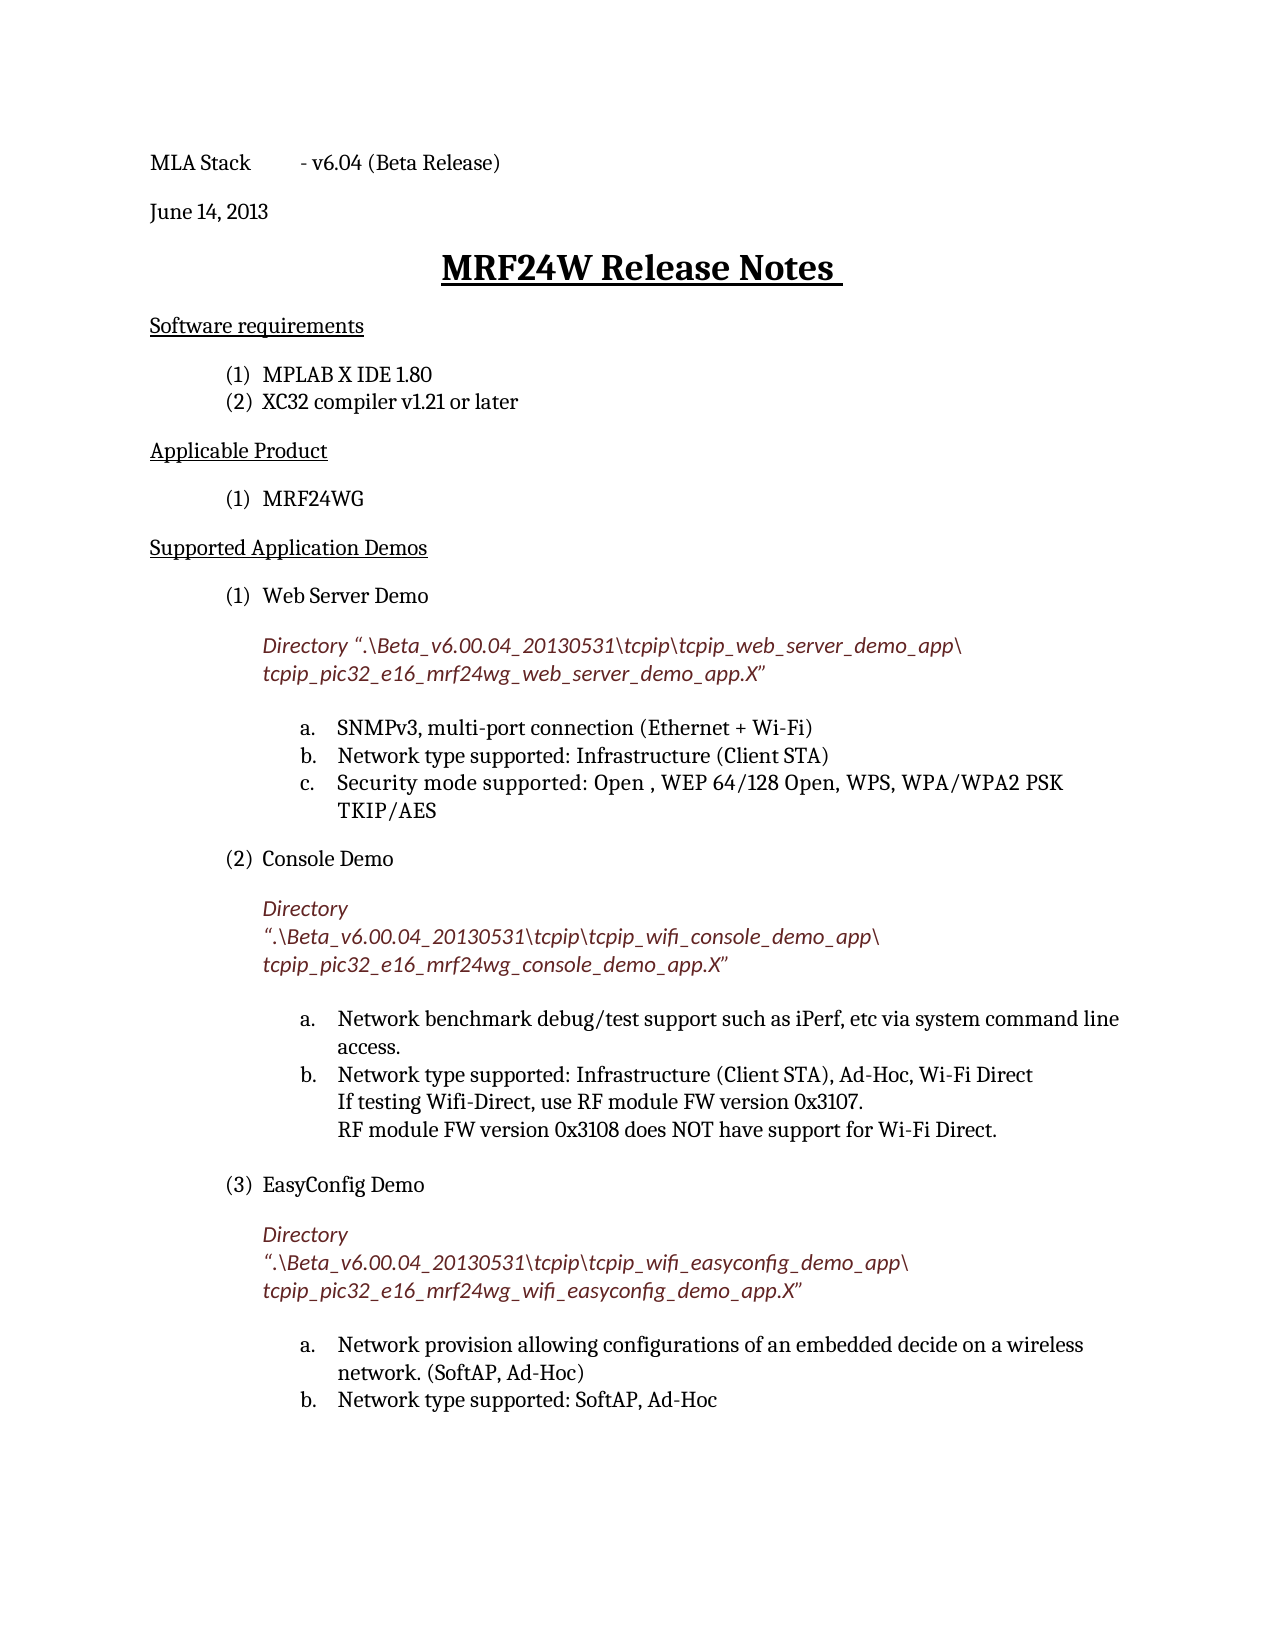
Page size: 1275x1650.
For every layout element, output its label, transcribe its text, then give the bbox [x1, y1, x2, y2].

list XC32 compiler v1.21 or later [225, 389, 1125, 415]
text Supported Application Demos [150, 534, 1125, 561]
list Web Server Demo [225, 583, 1125, 609]
list SNMPv3, multi-port connection (Ethernet + Wi-Fi) [300, 715, 1125, 741]
text “.\Beta_v6.00.04_20130531\tcpip\tcpip_wifi_easyconfig_demo_app\tcpip_pic32_e16_mrf24wg_wifi_easyconfig_demo_app.X” [262, 1248, 1125, 1304]
text MRF24W Release Notes [150, 247, 1125, 290]
list Console Demo [225, 846, 1125, 872]
list Network type supported: Infrastructure (Client STA) [300, 742, 1125, 769]
text Software requirements [150, 313, 1125, 339]
text Directory “.\Beta_v6.00.04_20130531\tcpip\tcpip_web_server_demo_app\tcpip_pic32_e16_mrf24wg_web_server_demo_app.X” [262, 631, 1125, 687]
text Directory [262, 1220, 1125, 1248]
text Directory [262, 894, 1125, 922]
list Network provision allowing configurations of an embedded decide on a wireless network. (SoftAP, Ad-Hoc) [300, 1332, 1125, 1386]
list Network type supported: SoftAP, Ad-Hoc [300, 1387, 1125, 1413]
list RF module FW version 0x3108 does NOT have support for Wi-Fi Direct. [337, 1117, 1125, 1143]
list MPLAB X IDE 1.80 [225, 361, 1125, 388]
text “.\Beta_v6.00.04_20130531\tcpip\tcpip_wifi_console_demo_app\tcpip_pic32_e16_mrf24wg_console_demo_app.X” [262, 922, 1125, 978]
list MRF24WG [225, 486, 1125, 512]
list EasyConfig Demo [225, 1172, 1125, 1198]
text MLA Stack - v6.04 (Beta Release) [150, 150, 1125, 176]
list Security mode supported: Open , WEP 64/128 Open, WPS, WPA/WPA2 PSK TKIP/AES [300, 770, 1125, 824]
list If testing Wifi-Direct, use RF module FW version 0x3107. [337, 1089, 1125, 1115]
text June 14, 2013 [150, 198, 1125, 225]
list Network benchmark debug/test support such as iPerf, etc via system command line access. [300, 1006, 1125, 1060]
text Applicable Product [150, 437, 1125, 464]
list Network type supported: Infrastructure (Client STA), Ad-Hoc, Wi-Fi Direct [300, 1061, 1125, 1088]
